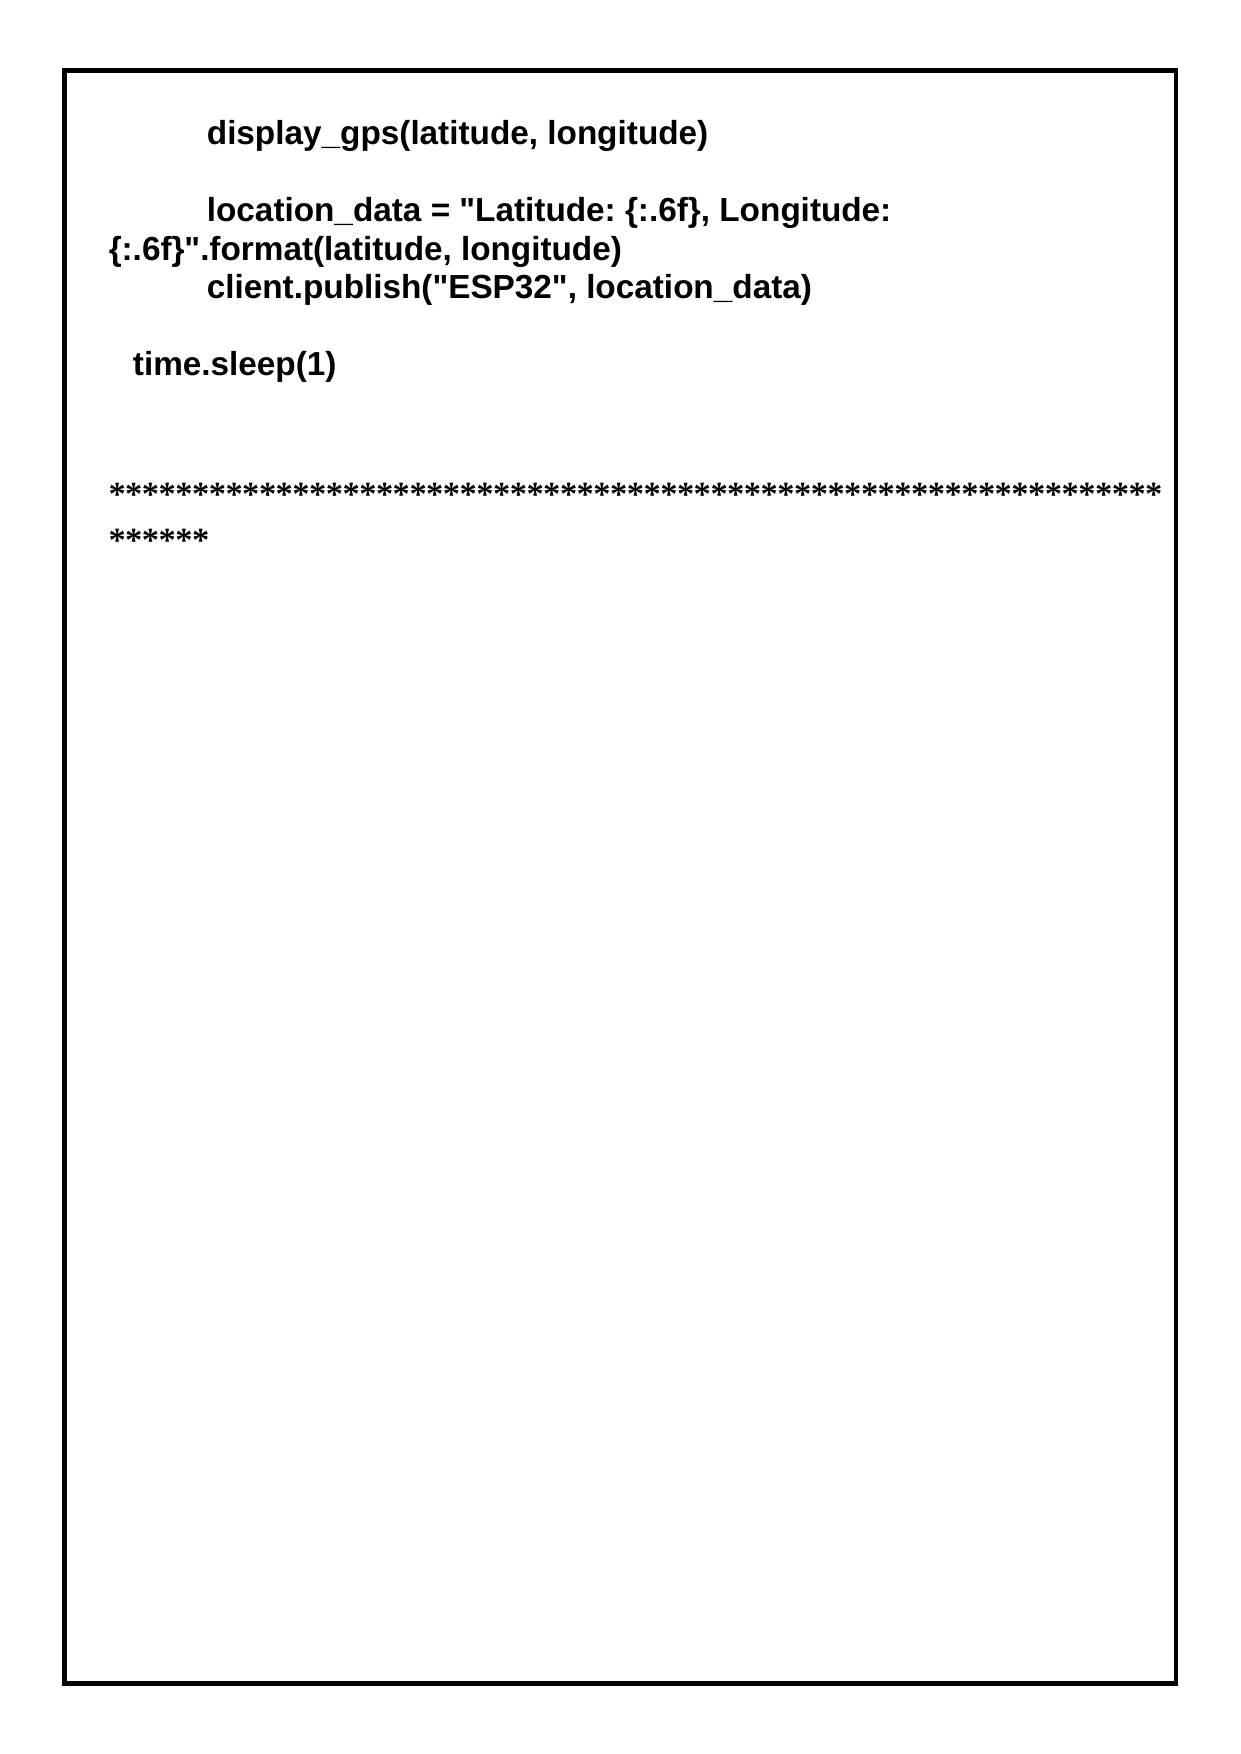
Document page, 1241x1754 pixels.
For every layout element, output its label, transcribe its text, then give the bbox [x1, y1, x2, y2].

text ********************************************************************* [96, 382, 1165, 564]
text location_data = "Latitude: {:.6f}, Longitude: {:.6f}".format(latitude, longitude) [96, 190, 1165, 267]
text time.sleep(1) [96, 344, 1165, 382]
text display_gps(latitude, longitude) [96, 113, 1165, 152]
text client.publish("ESP32", location_data) [96, 267, 1165, 306]
